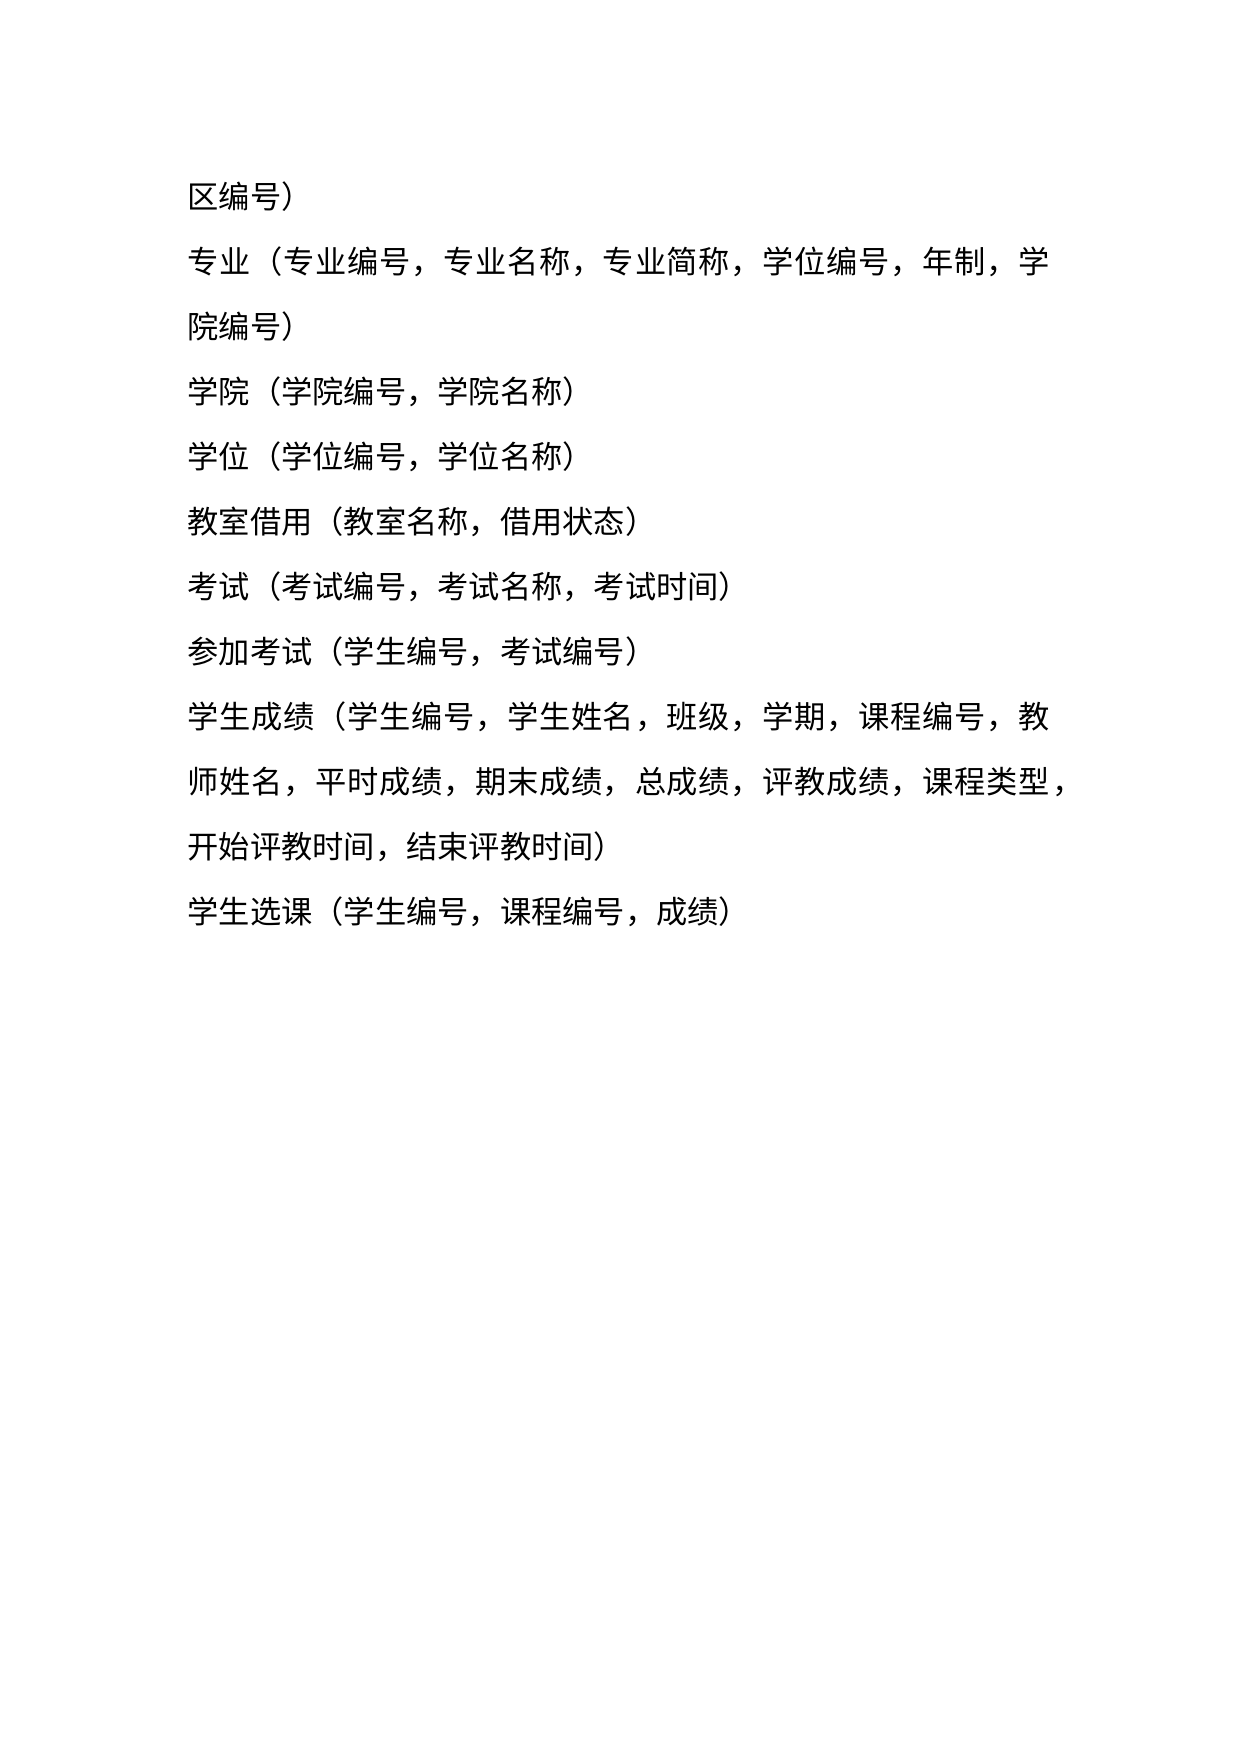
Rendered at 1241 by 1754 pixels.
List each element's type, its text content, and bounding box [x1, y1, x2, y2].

text 学位（学位编号，学位名称） [187, 422, 1053, 487]
text 专业（专业编号，专业名称，专业简称，学位编号，年制，学院编号） [187, 227, 1053, 357]
text 考试（考试编号，考试名称，考试时间） [187, 552, 1053, 617]
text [187, 162, 1053, 227]
text 学生成绩（学生编号，学生姓名，班级，学期，课程编号，教师姓名，平时成绩，期末成绩，总成绩，评教成绩，课程类型，开始评教时间，结束评教时间） [187, 682, 1053, 877]
text 学生选课（学生编号，课程编号，成绩） [187, 877, 1053, 942]
text 学院（学院编号，学院名称） [187, 357, 1053, 422]
text 参加考试（学生编号，考试编号） [187, 617, 1053, 682]
text 教室借用（教室名称，借用状态） [187, 487, 1053, 552]
